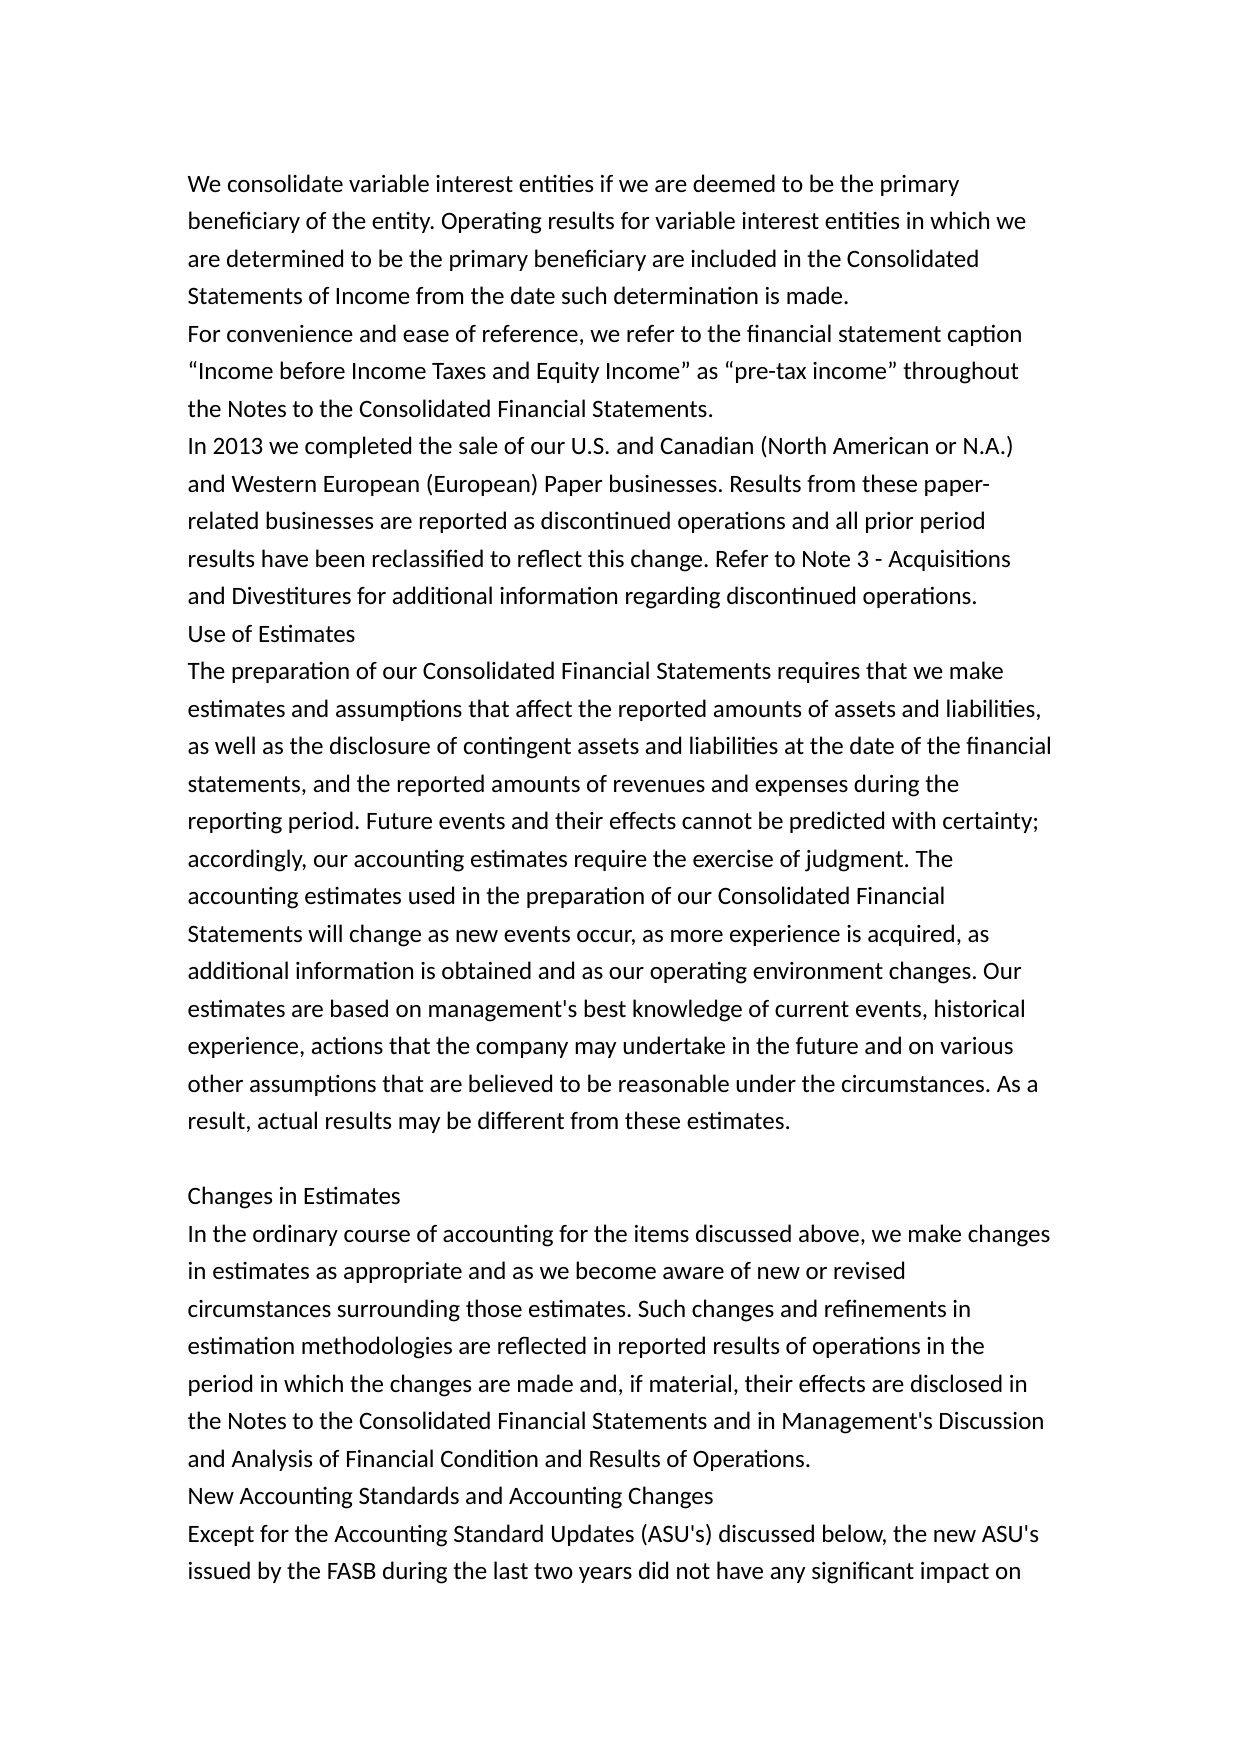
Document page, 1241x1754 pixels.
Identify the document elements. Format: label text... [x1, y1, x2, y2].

text We consolidate variable interest entities if we are deemed to be the primary beneficiary of the entity. Operating results for variable interest entities in which we are determined to be the primary beneficiary are included in the Consolidated Statements of Income from the date such determination is made. [187, 164, 1053, 314]
text Changes in Estimates [187, 1177, 1053, 1214]
text In the ordinary course of accounting for the items discussed above, we make changes in estimates as appropriate and as we become aware of new or revised circumstances surrounding those estimates. Such changes and refinements in estimation methodologies are reflected in reported results of operations in the period in which the changes are made and, if material, their effects are disclosed in the Notes to the Consolidated Financial Statements and in Management's Discussion and Analysis of Financial Condition and Results of Operations. [187, 1214, 1053, 1477]
text Use of Estimates [187, 614, 1053, 652]
text New Accounting Standards and Accounting Changes [187, 1477, 1053, 1514]
text For convenience and ease of reference, we refer to the financial statement caption “Income before Income Taxes and Equity Income” as “pre-tax income” throughout the Notes to the Consolidated Financial Statements. [187, 314, 1053, 427]
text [187, 1514, 1053, 1589]
text In 2013 we completed the sale of our U.S. and Canadian (North American or N.A.) and Western European (European) Paper businesses. Results from these paper-related businesses are reported as discontinued operations and all prior period results have been reclassified to reflect this change. Refer to Note 3 - Acquisitions and Divestitures for additional information regarding discontinued operations. [187, 427, 1053, 614]
text The preparation of our Consolidated Financial Statements requires that we make estimates and assumptions that affect the reported amounts of assets and liabilities, as well as the disclosure of contingent assets and liabilities at the date of the financial statements, and the reported amounts of revenues and expenses during the reporting period. Future events and their effects cannot be predicted with certainty; accordingly, our accounting estimates require the exercise of judgment. The accounting estimates used in the preparation of our Consolidated Financial Statements will change as new events occur, as more experience is acquired, as additional information is obtained and as our operating environment changes. Our estimates are based on management's best knowledge of current events, historical experience, actions that the company may undertake in the future and on various other assumptions that are believed to be reasonable under the circumstances. As a result, actual results may be different from these estimates. [187, 652, 1053, 1139]
